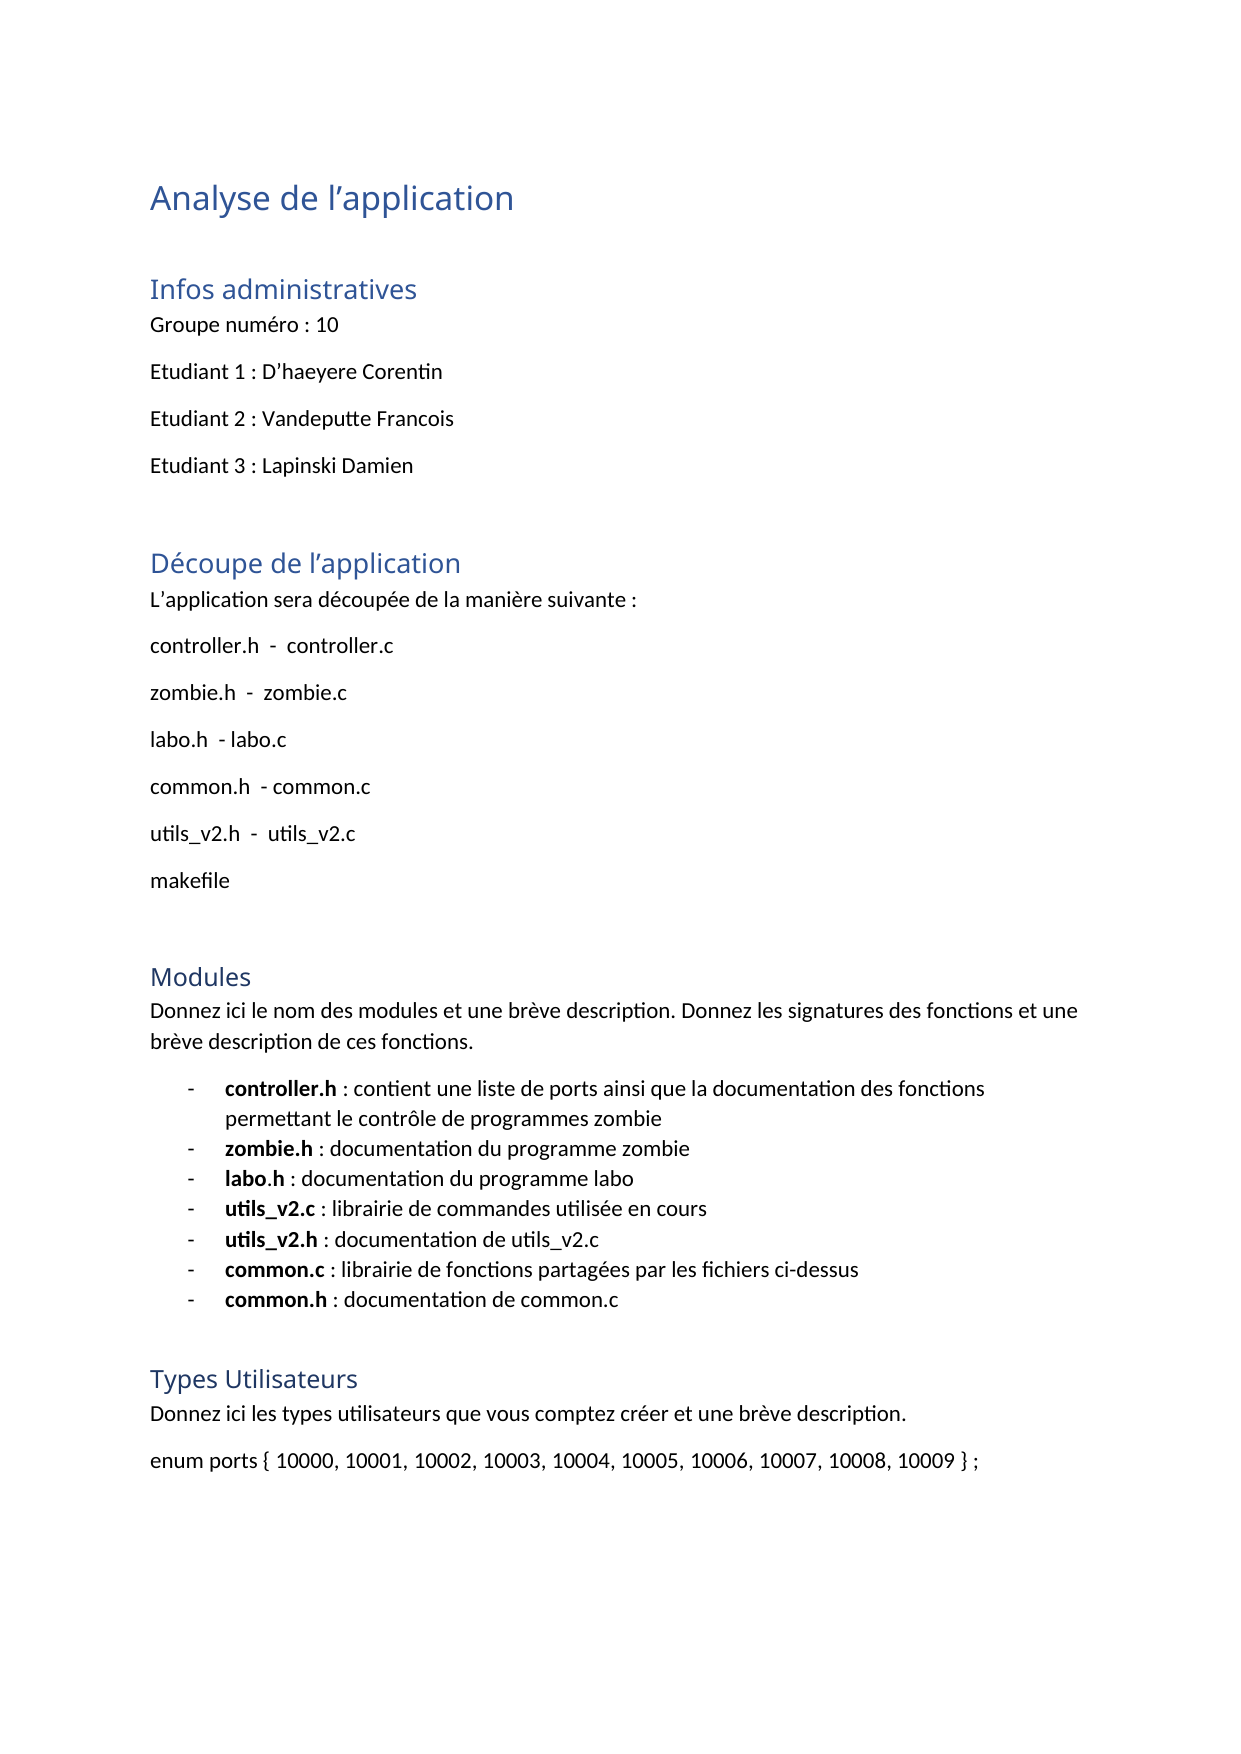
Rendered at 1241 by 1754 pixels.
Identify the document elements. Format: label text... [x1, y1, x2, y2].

text makefile [150, 866, 1090, 894]
subtitle Modules [150, 960, 1090, 994]
subtitle Découpe de l’application [150, 545, 1090, 582]
text Etudiant 2 : Vandeputte Francois [150, 404, 1090, 432]
text utils_v2.h - utils_v2.c [150, 819, 1090, 847]
text controller.h - controller.c [150, 632, 1090, 660]
list controller.h : contient une liste de ports ainsi que la documentation des fonctions permettant le contrôle de programmes zombie [187, 1074, 1090, 1132]
text common.h - common.c [150, 772, 1090, 800]
text Etudiant 1 : D’haeyere Corentin [150, 357, 1090, 386]
list utils_v2.h : documentation de utils_v2.c [187, 1225, 1090, 1253]
text enum ports { 10000, 10001, 10002, 10003, 10004, 10005, 10006, 10007, 10008, 10009 } ; [150, 1446, 1090, 1474]
subtitle Analyse de l’application [150, 175, 1090, 220]
text Groupe numéro : 10 [150, 311, 1090, 339]
list labo.h : documentation du programme labo [187, 1164, 1090, 1192]
list common.h : documentation de common.c [187, 1285, 1090, 1313]
subtitle Infos administratives [150, 271, 1090, 308]
text Etudiant 3 : Lapinski Damien [150, 451, 1090, 479]
list zombie.h : documentation du programme zombie [187, 1134, 1090, 1162]
text Donnez ici le nom des modules et une brève description. Donnez les signatures des fonctions et une brève description de ces fonctions. [150, 997, 1090, 1055]
subtitle Types Utilisateurs [150, 1362, 1090, 1396]
text zombie.h - zombie.c [150, 678, 1090, 707]
text L’application sera découpée de la manière suivante : [150, 585, 1090, 613]
text labo.h - labo.c [150, 725, 1090, 753]
list common.c : librairie de fonctions partagées par les fichiers ci-dessus [187, 1255, 1090, 1283]
text Donnez ici les types utilisateurs que vous comptez créer et une brève description. [150, 1399, 1090, 1427]
list utils_v2.c : librairie de commandes utilisée en cours [187, 1194, 1090, 1222]
